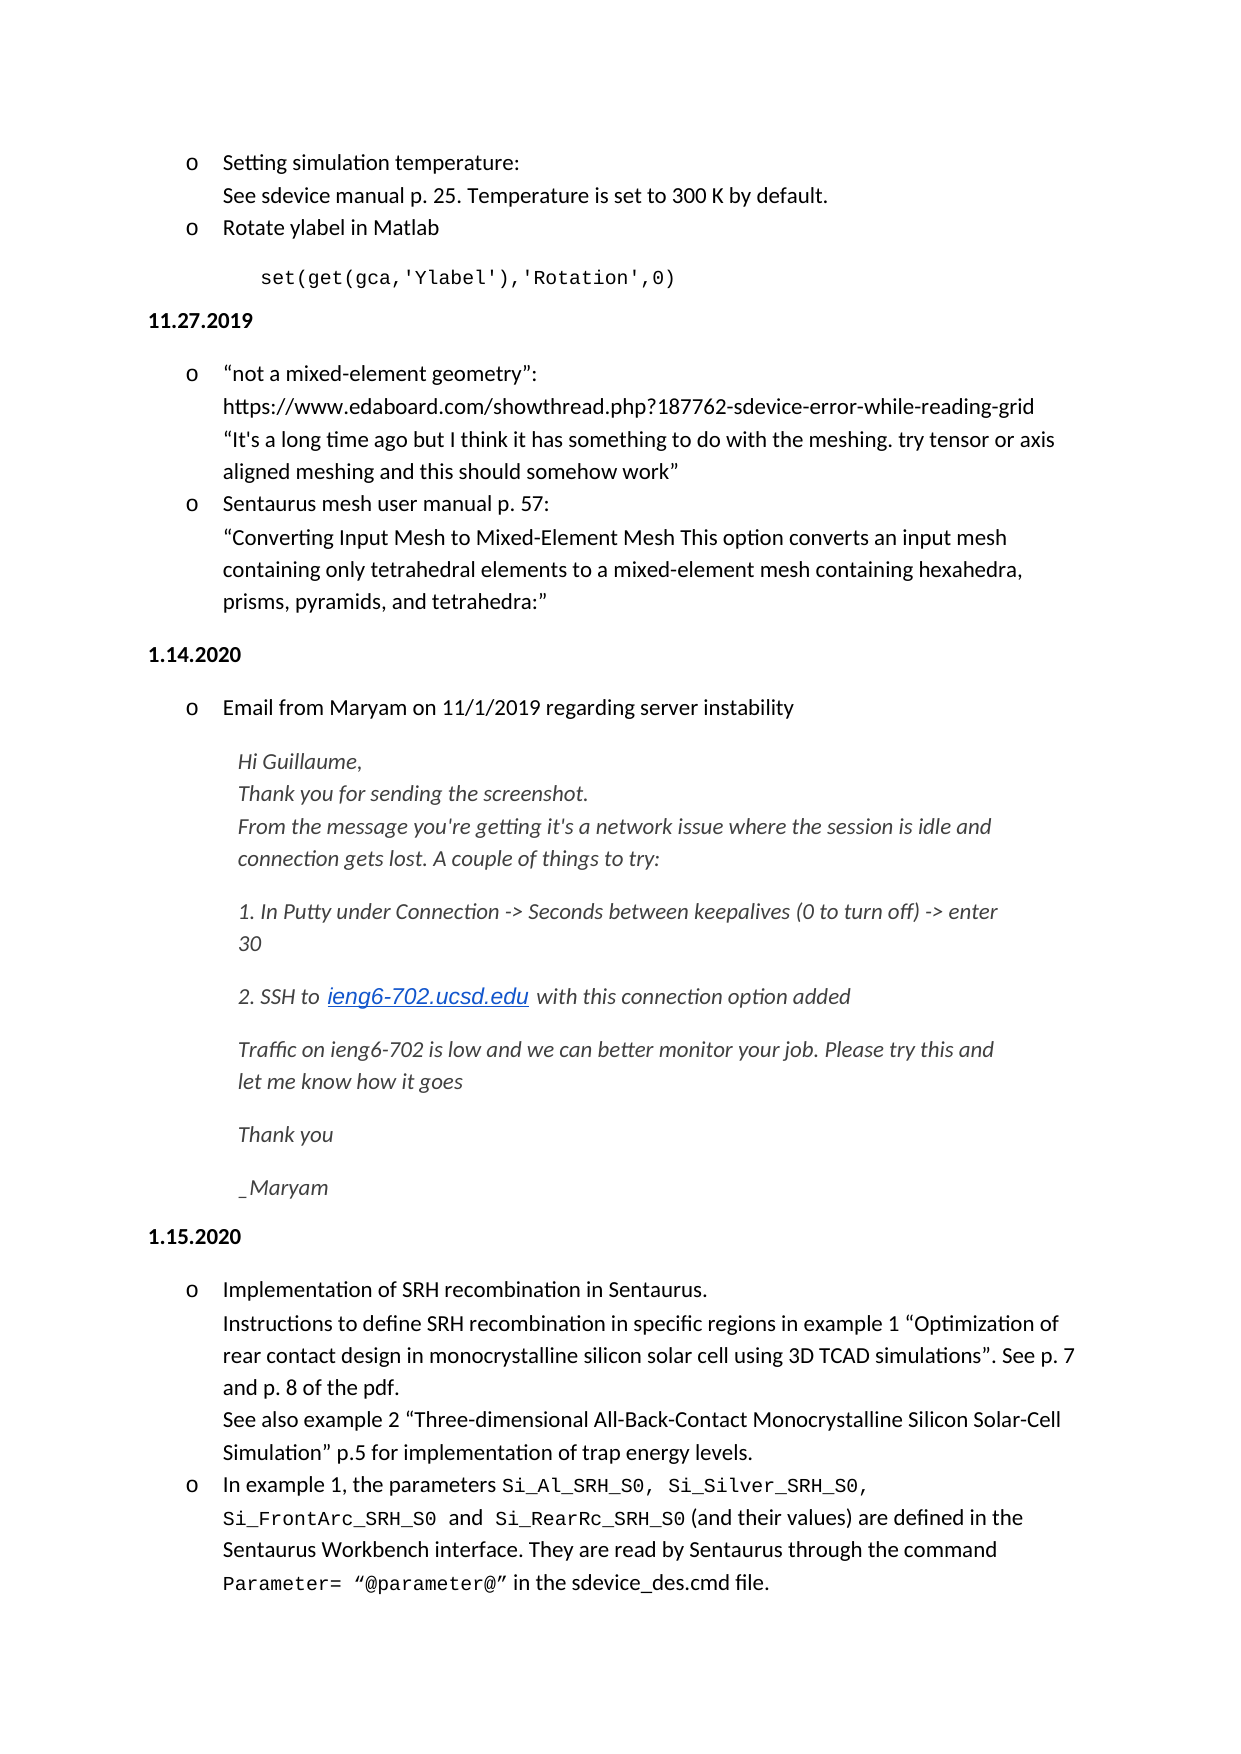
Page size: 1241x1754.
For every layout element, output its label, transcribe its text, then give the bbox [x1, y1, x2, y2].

text Hi Guillaume, Thank you for sending the screenshot. From the message you're getting it's a network issue where the session is idle and connection gets lost. A couple of things to try: [238, 747, 1003, 872]
list Instructions to define SRH recombination in specific regions in example 1 “Optimization of rear contact design in monocrystalline silicon solar cell using 3D TCAD simulations”. See p. 7 and p. 8 of the pdf. See also example 2 “Three-dimensional All-Back-Contact Monocrystalline Silicon Solar-Cell Simulation” p.5 for implementation of trap energy levels. [223, 1309, 1093, 1466]
text Rotate ylabel in Matlab [185, 213, 1093, 242]
text 2. SSH to ieng6-702.ucsd.edu with this connection option added [238, 982, 1003, 1010]
text Implementation of SRH recombination in Sentaurus. [185, 1275, 1093, 1304]
text Email from Maryam on 11/1/2019 regarding server instability [185, 693, 1093, 722]
list See sdevice manual p. 25. Temperature is set to 300 K by default. [223, 181, 1093, 209]
list “It's a long time ago but I think it has something to do with the meshing. try tensor or axis aligned meshing and this should somehow work” [223, 425, 1093, 485]
text 1.14.2020 [148, 640, 1093, 668]
text Setting simulation temperature: [185, 148, 1093, 177]
list https://www.edaboard.com/showthread.php?187762-sdevice-error-while-reading-grid [223, 392, 1093, 421]
text Traffic on ieng6-702 is low and we can better monitor your job. Please try this and let me know how it goes [238, 1035, 1003, 1095]
text Thank you [238, 1120, 1003, 1148]
text 11.27.2019 [148, 306, 1093, 334]
text set(get(gca,'Ylabel'),'Rotation',0) [260, 268, 1093, 290]
text “not a mixed-element geometry”: [185, 359, 1093, 388]
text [185, 1470, 1093, 1596]
text Sentaurus mesh user manual p. 57: [185, 489, 1093, 518]
list “Converting Input Mesh to Mixed-Element Mesh This option converts an input mesh containing only tetrahedral elements to a mixed-element mesh containing hexahedra, prisms, pyramids, and tetrahedra:” [223, 523, 1093, 615]
text 1. In Putty under Connection -> Seconds between keepalives (0 to turn off) -> enter 30 [238, 897, 1003, 957]
text 1.15.2020 [148, 1222, 1093, 1250]
text _Maryam [238, 1173, 1003, 1201]
